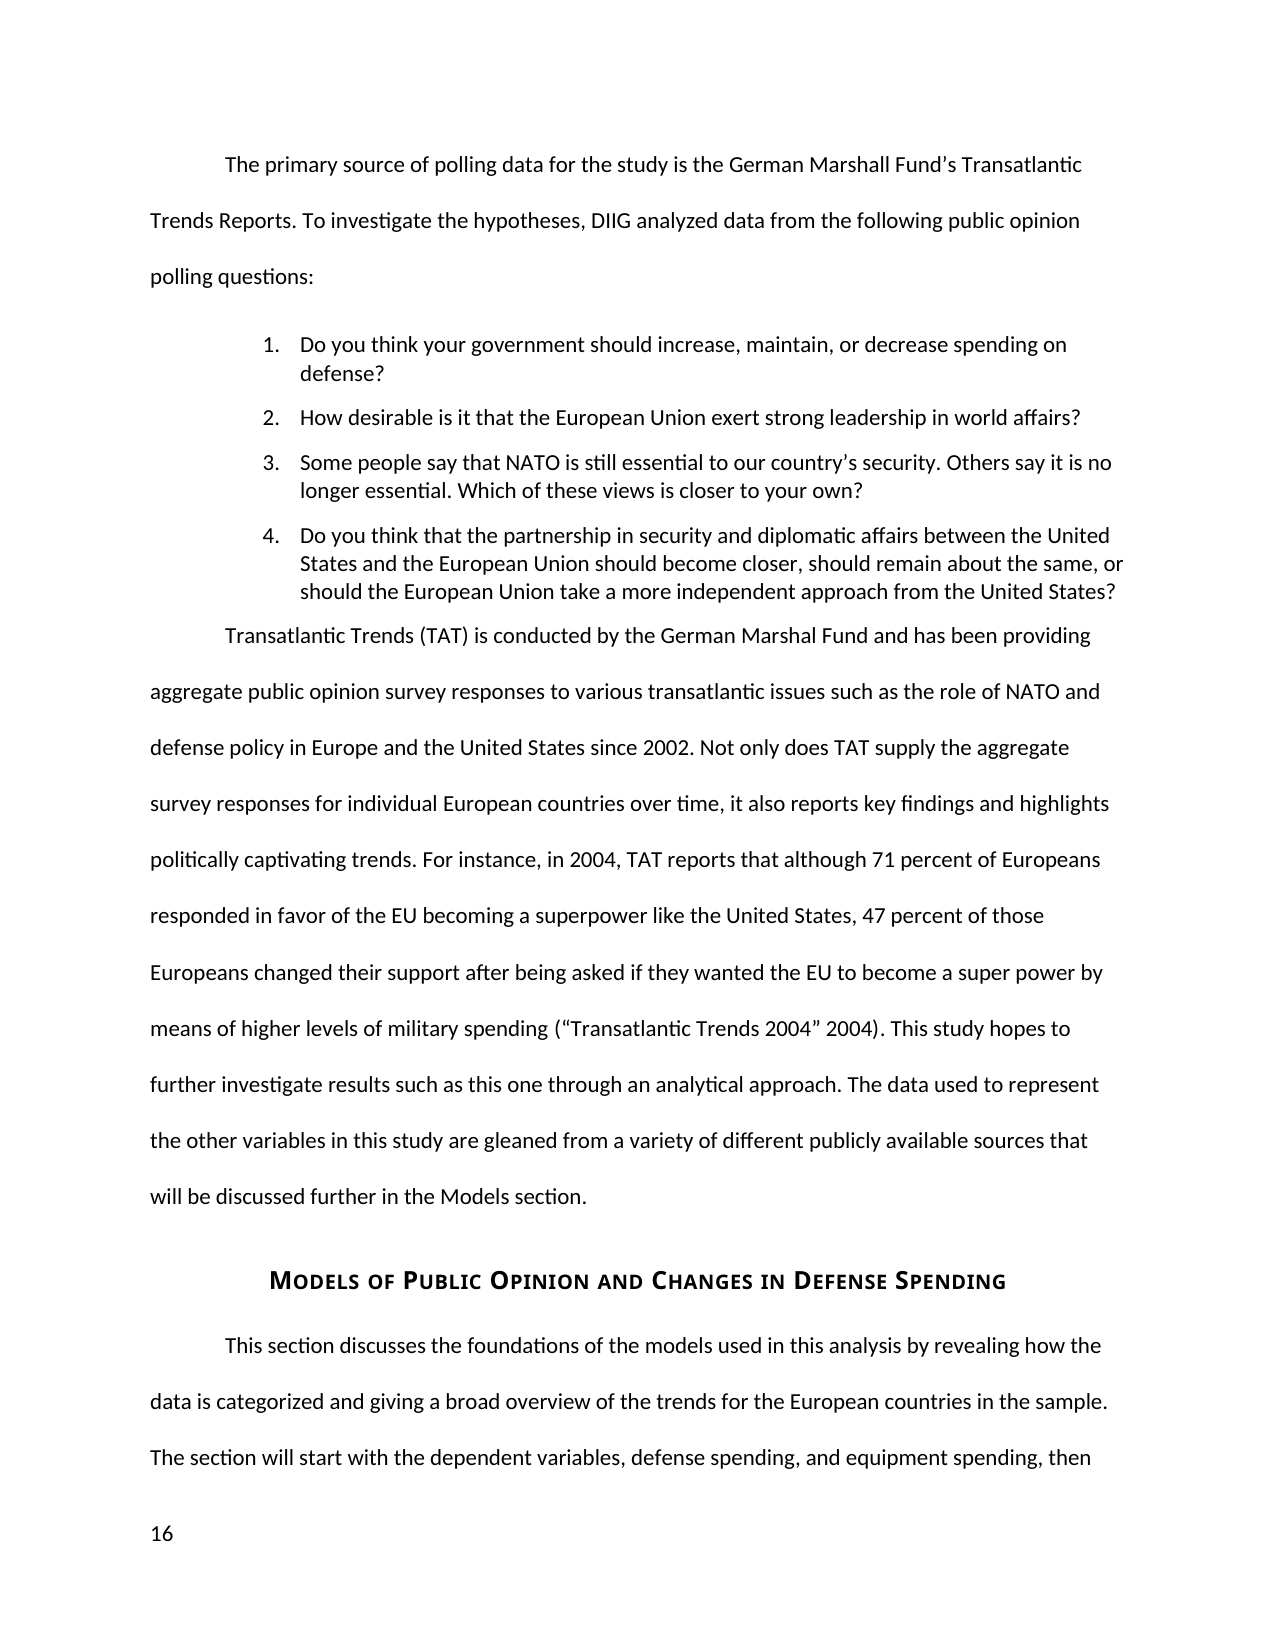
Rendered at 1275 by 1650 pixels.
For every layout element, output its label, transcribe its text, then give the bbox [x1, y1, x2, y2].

subtitle Models of Public Opinion and Changes in Defense Spending [150, 1263, 1125, 1297]
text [150, 1331, 1125, 1471]
list Do you think your government should increase, maintain, or decrease spending on defense? [262, 331, 1125, 387]
list Do you think that the partnership in security and diplomatic affairs between the United States and the European Union should become closer, should remain about the same, or should the European Union take a more independent approach from the United States? [262, 521, 1125, 605]
list Some people say that NATO is still essential to our country’s security. Others say it is no longer essential. Which of these views is closer to your own? [262, 448, 1125, 504]
list How desirable is it that the European Union exert strong leadership in world affairs? [262, 403, 1125, 431]
text Transatlantic Trends (TAT) is conducted by the German Marshal Fund and has been providing aggregate public opinion survey responses to various transatlantic issues such as the role of NATO and defense policy in Europe and the United States since 2002. Not only does TAT supply the aggregate survey responses for individual European countries over time, it also reports key findings and highlights politically captivating trends. For instance, in 2004, TAT reports that although 71 percent of Europeans responded in favor of the EU becoming a superpower like the United States, 47 percent of those Europeans changed their support after being asked if they wanted the EU to become a super power by means of higher levels of military spending (“Transatlantic Trends 2004” 2004). This study hopes to further investigate results such as this one through an analytical approach. The data used to represent the other variables in this study are gleaned from a variety of different publicly available sources that will be discussed further in the Models section. [150, 621, 1125, 1210]
text The primary source of polling data for the study is the German Marshall Fund’s Transatlantic Trends Reports. To investigate the hypotheses, DIIG analyzed data from the following public opinion polling questions: [150, 150, 1125, 290]
